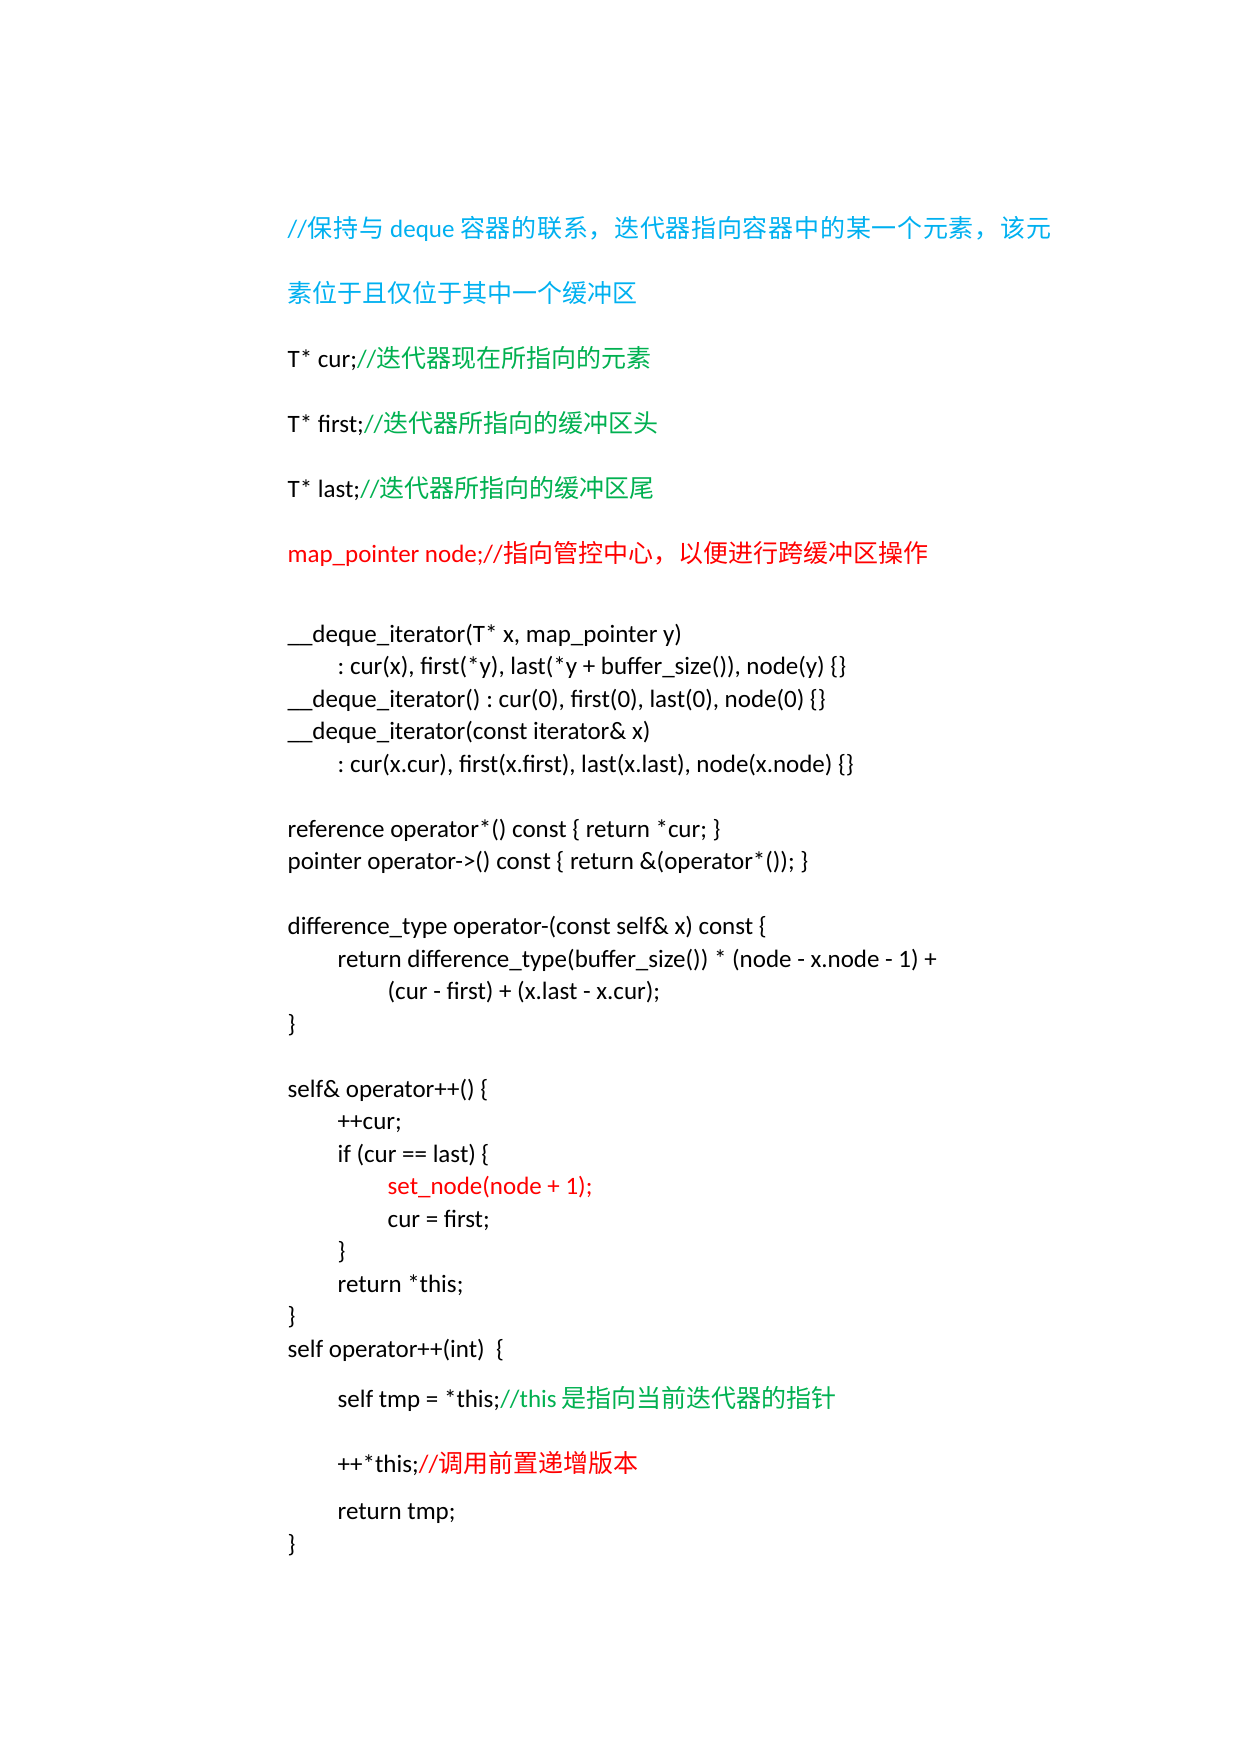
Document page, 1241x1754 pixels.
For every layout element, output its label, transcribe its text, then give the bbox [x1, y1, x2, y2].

text cur = first; [387, 1202, 1053, 1234]
text difference_type operator-(const self& x) const { [287, 909, 1053, 942]
text __deque_iterator(T* x, map_pointer y) [287, 617, 1053, 649]
text } [287, 1299, 1053, 1332]
text return tmp; [337, 1494, 1053, 1527]
text : cur(x.cur), first(x.first), last(x.last), node(x.node) {} [337, 747, 1053, 779]
text self tmp = *this;//this是指向当前迭代器的指针 [337, 1364, 1053, 1429]
text //保持与deque容器的联系，迭代器指向容器中的某一个元素，该元素位于且仅位于其中一个缓冲区 [287, 194, 1053, 324]
text T* last;//迭代器所指向的缓冲区尾 [287, 454, 1053, 519]
text (cur - first) + (x.last - x.cur); [387, 974, 1053, 1007]
text } [287, 1527, 1053, 1559]
text reference operator*() const { return *cur; } [287, 812, 1053, 844]
text map_pointer node;//指向管控中心，以便进行跨缓冲区操作 [287, 519, 1053, 584]
text ++*this;//调用前置递增版本 [337, 1429, 1053, 1494]
text } [337, 1234, 1053, 1267]
text : cur(x), first(*y), last(*y + buffer_size()), node(y) {} [337, 649, 1053, 682]
text T* cur;//迭代器现在所指向的元素 [287, 324, 1053, 389]
text pointer operator->() const { return &(operator*()); } [287, 844, 1053, 877]
text return *this; [337, 1267, 1053, 1299]
text return difference_type(buffer_size()) * (node - x.node - 1) + [337, 942, 1053, 974]
text if (cur == last) { [337, 1137, 1053, 1169]
text __deque_iterator() : cur(0), first(0), last(0), node(0) {} [287, 682, 1053, 714]
text set_node(node + 1); [387, 1169, 1053, 1202]
text T* first;//迭代器所指向的缓冲区头 [287, 389, 1053, 454]
text __deque_iterator(const iterator& x) [287, 714, 1053, 747]
text } [287, 1007, 1053, 1039]
text self& operator++() { [287, 1072, 1053, 1104]
text self operator++(int) { [287, 1332, 1053, 1364]
text ++cur; [337, 1104, 1053, 1137]
